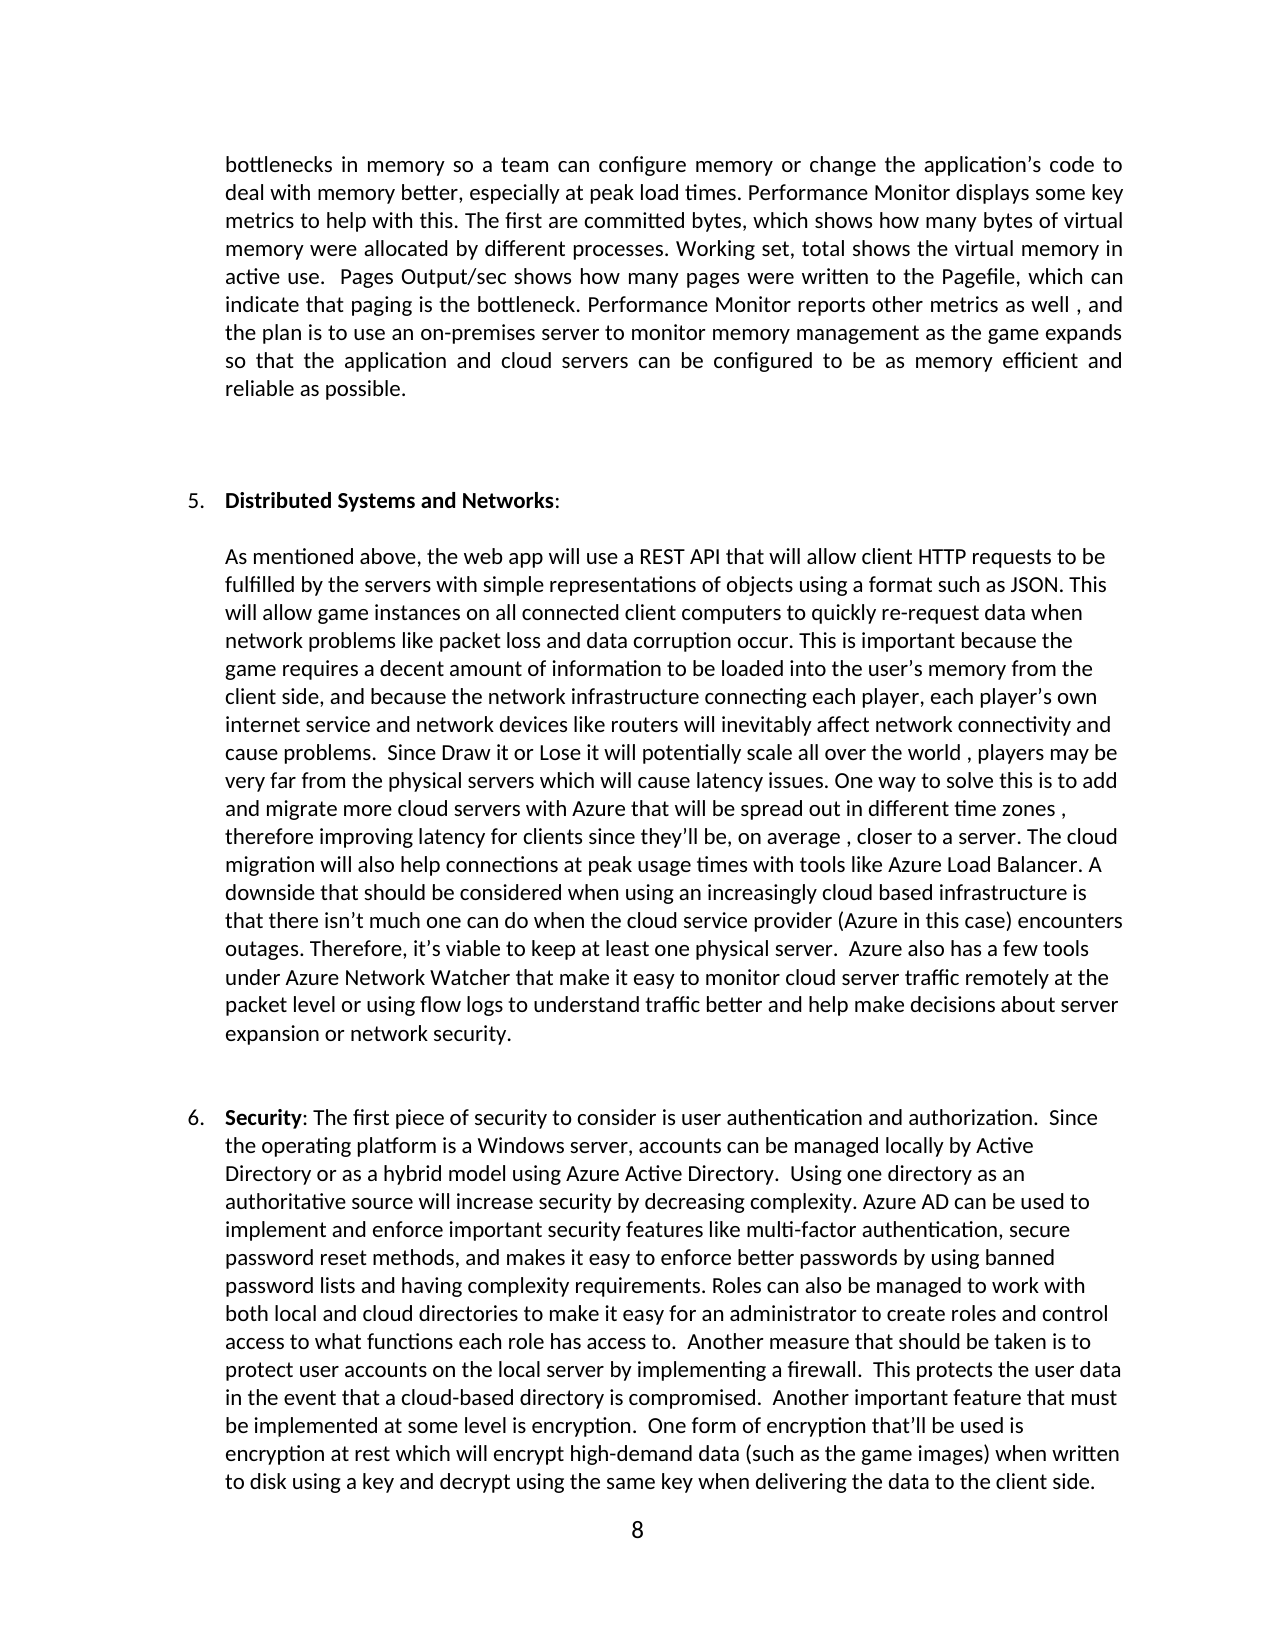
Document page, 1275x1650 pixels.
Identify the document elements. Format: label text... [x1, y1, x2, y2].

list Distributed Systems and Networks: [187, 486, 1125, 514]
text As mentioned above, the web app will use a REST API that will allow client HTTP requests to be fulfilled by the servers with simple representations of objects using a format such as JSON. This will allow game instances on all connected client computers to quickly re-request data when network problems like packet loss and data corruption occur. This is important because the game requires a decent amount of information to be loaded into the user’s memory from the client side, and because the network infrastructure connecting each player, each player’s own internet service and network devices like routers will inevitably affect network connectivity and cause problems. Since Draw it or Lose it will potentially scale all over the world , players may be very far from the physical servers which will cause latency issues. One way to solve this is to add and migrate more cloud servers with Azure that will be spread out in different time zones , therefore improving latency for clients since they’ll be, on average , closer to a server. The cloud migration will also help connections at peak usage times with tools like Azure Load Balancer. A downside that should be considered when using an increasingly cloud based infrastructure is that there isn’t much one can do when the cloud service provider (Azure in this case) encounters outages. Therefore, it’s viable to keep at least one physical server. Azure also has a few tools under Azure Network Watcher that make it easy to monitor cloud server traffic remotely at the packet level or using flow logs to understand traffic better and help make decisions about server expansion or network security. [225, 542, 1125, 1047]
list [187, 1103, 1125, 1495]
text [225, 150, 1125, 402]
